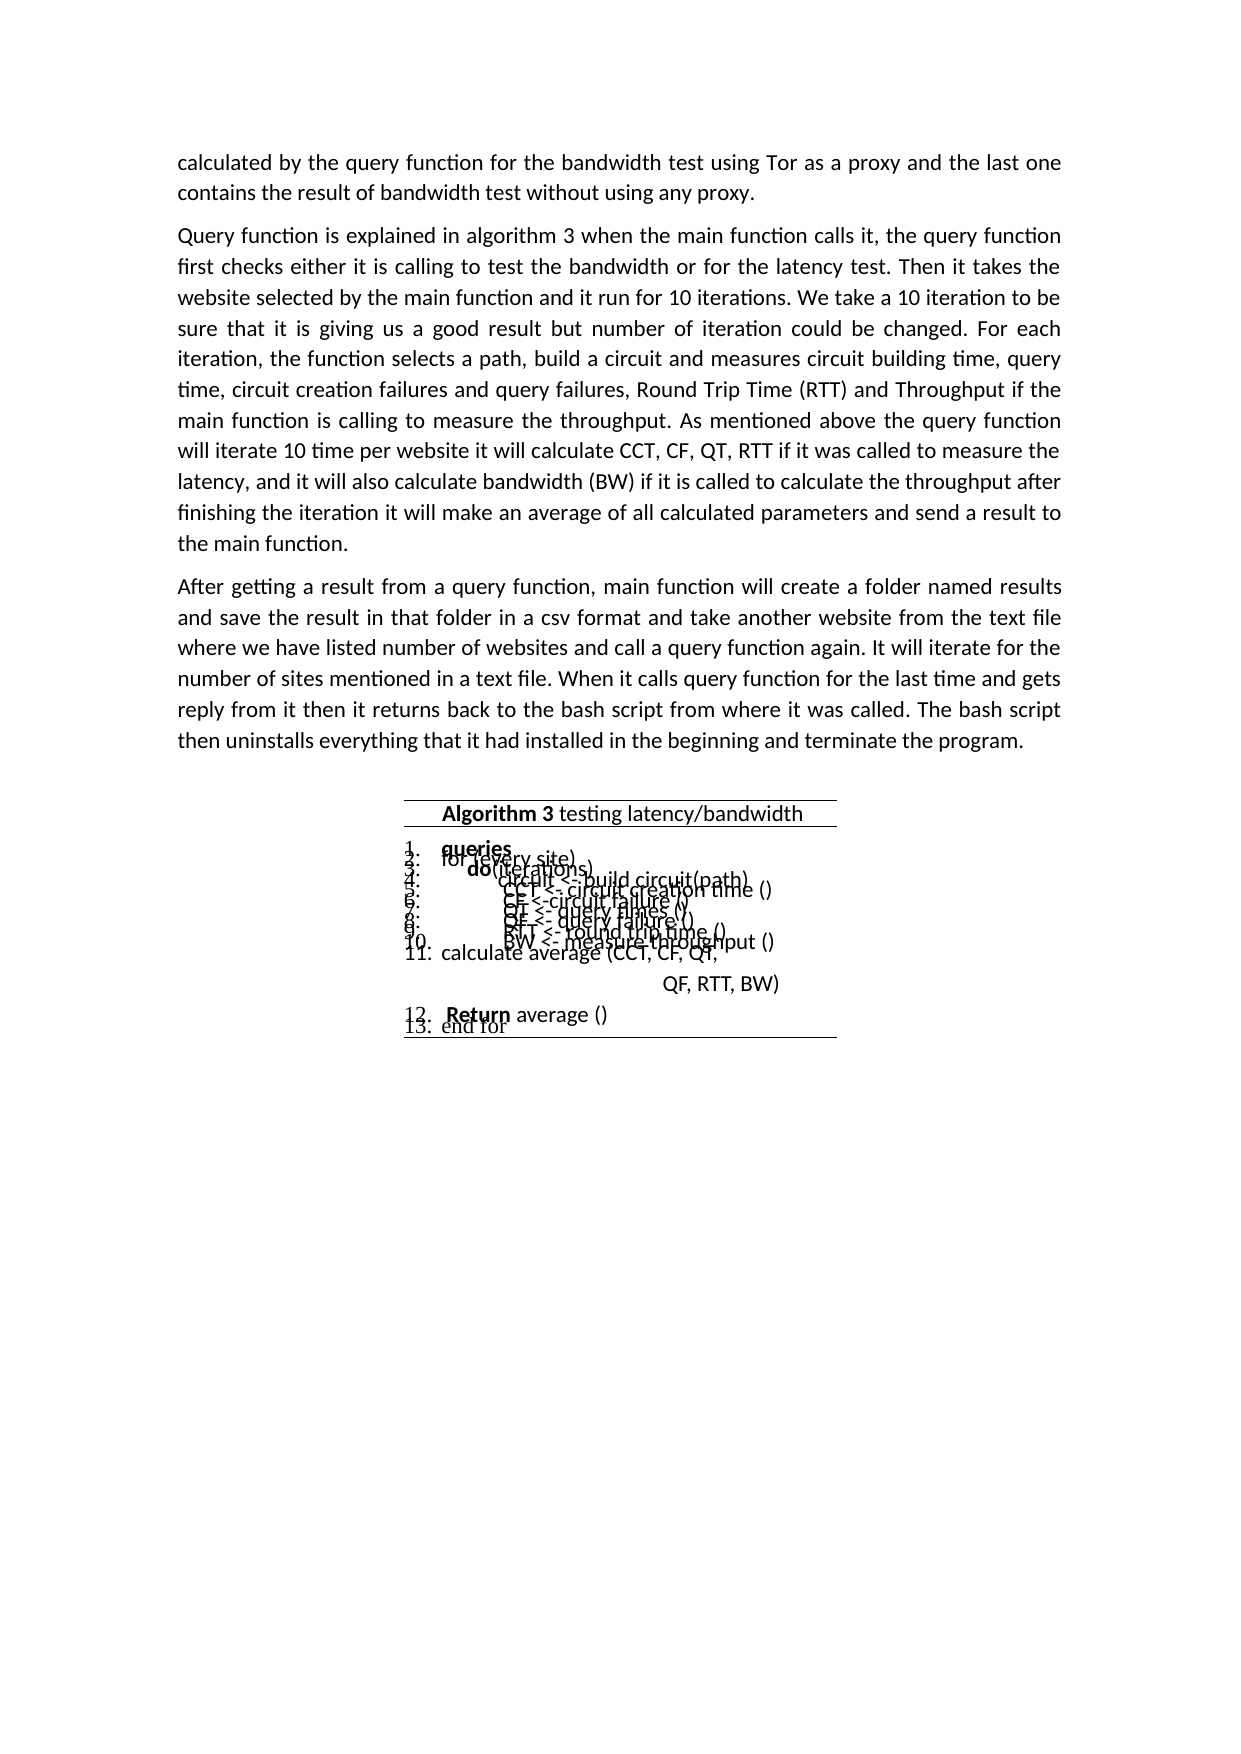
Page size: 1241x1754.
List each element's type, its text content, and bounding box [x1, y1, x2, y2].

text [177, 148, 1063, 206]
text After getting a result from a query function, main function will create a folder named results and save the result in that folder in a csv format and take another website from the text file where we have listed number of websites and call a query function again. It will iterate for the number of sites mentioned in a text file. When it calls query function for the last time and gets reply from it then it returns back to the bash script from where it was called. The bash script then uninstalls everything that it had installed in the beginning and terminate the program. [177, 572, 1063, 754]
text Query function is explained in algorithm 3 when the main function calls it, the query function first checks either it is calling to test the bandwidth or for the latency test. Then it takes the website selected by the main function and it run for 10 iterations. We take a 10 iteration to be sure that it is giving us a good result but number of iteration could be changed. For each iteration, the function selects a path, build a circuit and measures circuit building time, query time, circuit creation failures and query failures, Round Trip Time (RTT) and Throughput if the main function is calling to measure the throughput. As mentioned above the query function will iterate 10 time per website it will calculate CCT, CF, QT, RTT if it was called to measure the latency, and it will also calculate bandwidth (BW) if it is called to calculate the throughput after finishing the iteration it will make an average of all calculated parameters and send a result to the main function. [177, 222, 1063, 557]
